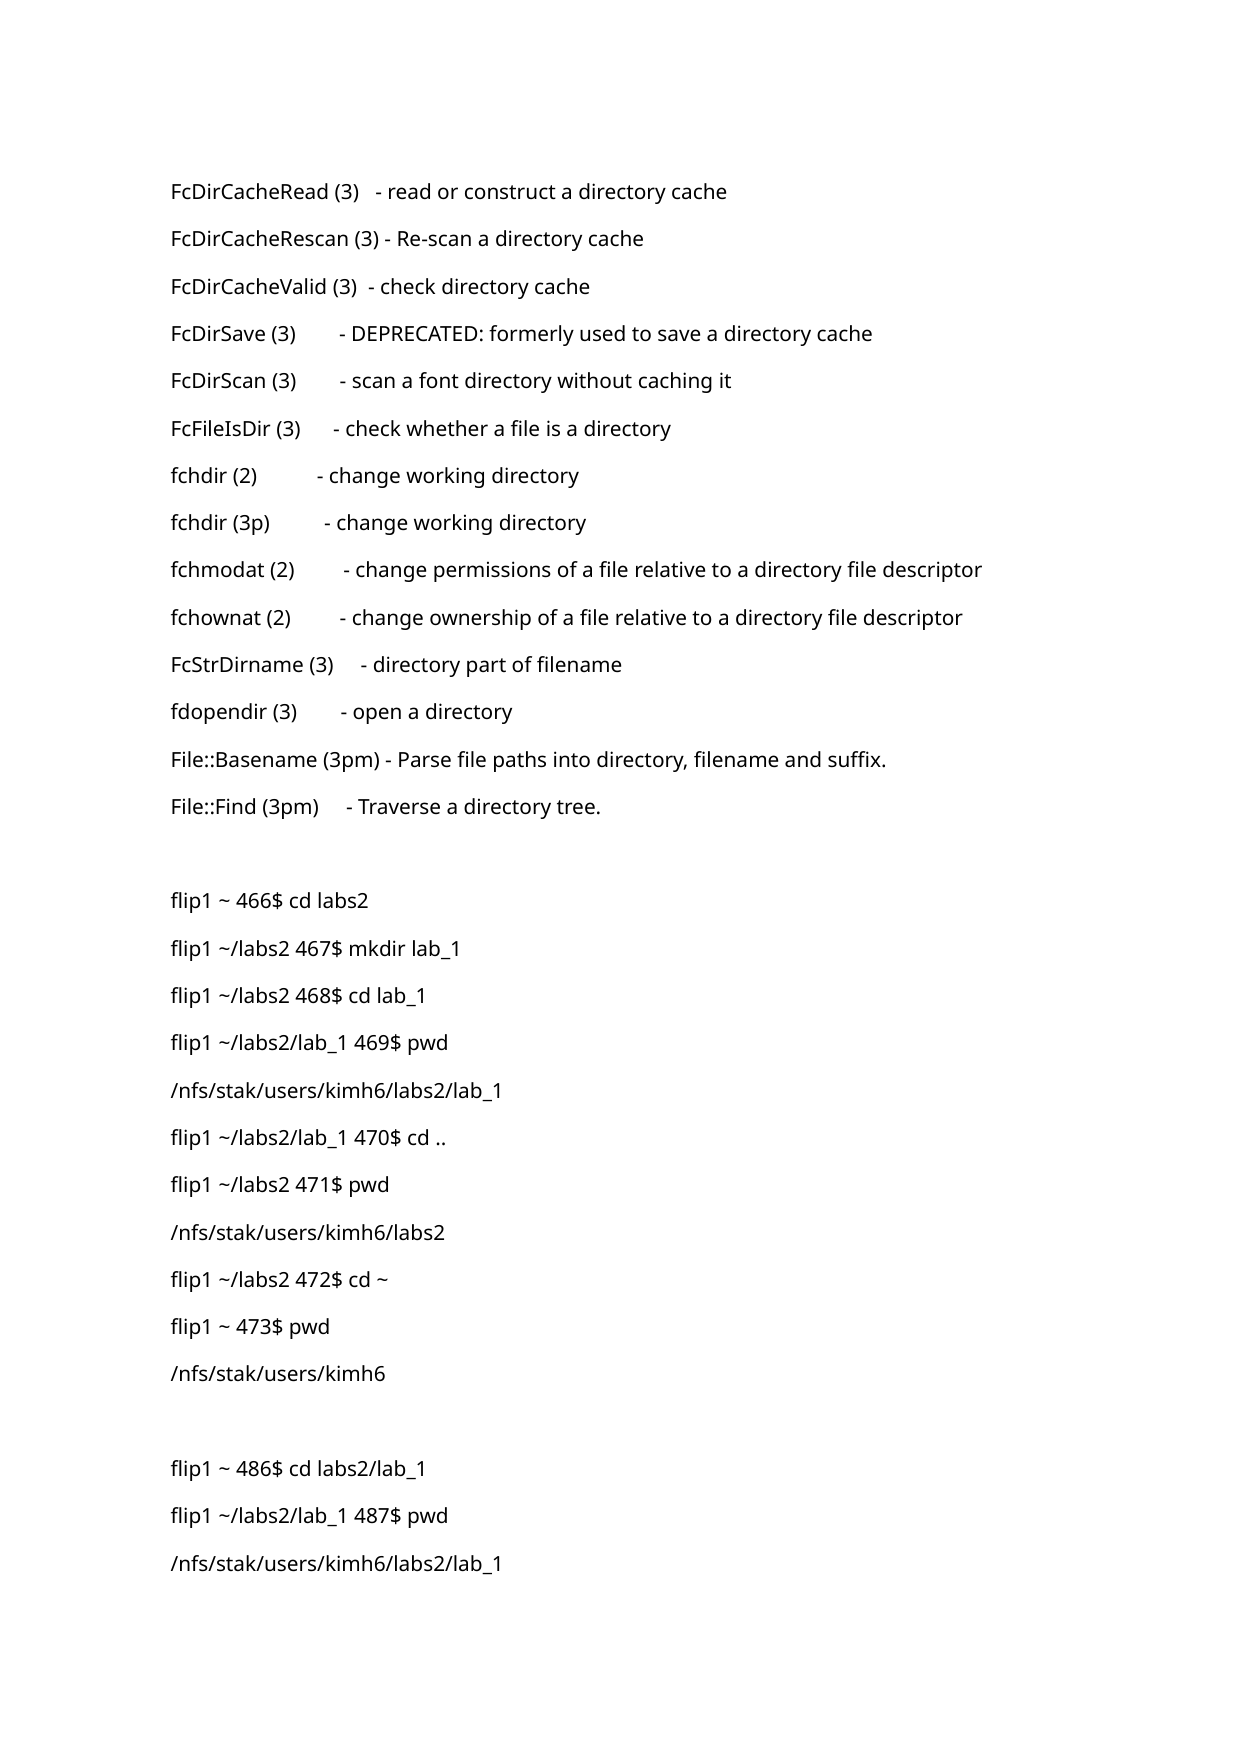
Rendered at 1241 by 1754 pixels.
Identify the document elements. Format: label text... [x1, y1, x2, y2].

text FcDirCacheValid (3) - check directory cache [150, 272, 1090, 300]
text flip1 ~ 486$ cd labs2/lab_1 [150, 1454, 1090, 1482]
text flip1 ~/labs2/lab_1 487$ pwd [150, 1501, 1090, 1530]
text FcDirSave (3) - DEPRECATED: formerly used to save a directory cache [150, 319, 1090, 347]
text fchdir (3p) - change working directory [150, 508, 1090, 537]
text flip1 ~ 473$ pwd [150, 1312, 1090, 1341]
text File::Find (3pm) - Traverse a directory tree. [150, 792, 1090, 820]
text FcDirScan (3) - scan a font directory without caching it [150, 366, 1090, 395]
text /nfs/stak/users/kimh6/labs2/lab_1 [150, 1549, 1090, 1577]
text flip1 ~/labs2 468$ cd lab_1 [150, 981, 1090, 1009]
text flip1 ~/labs2 467$ mkdir lab_1 [150, 934, 1090, 962]
text flip1 ~ 466$ cd labs2 [150, 887, 1090, 915]
text /nfs/stak/users/kimh6/labs2/lab_1 [150, 1076, 1090, 1104]
text File::Basename (3pm) - Parse file paths into directory, filename and suffix. [150, 745, 1090, 773]
text FcDirCacheRead (3) - read or construct a directory cache [150, 177, 1090, 206]
text fdopendir (3) - open a directory [150, 697, 1090, 726]
text FcFileIsDir (3) - check whether a file is a directory [150, 414, 1090, 442]
text flip1 ~/labs2/lab_1 470$ cd .. [150, 1123, 1090, 1151]
text FcDirCacheRescan (3) - Re-scan a directory cache [150, 224, 1090, 253]
text fchownat (2) - change ownership of a file relative to a directory file descriptor [150, 603, 1090, 631]
text /nfs/stak/users/kimh6 [150, 1359, 1090, 1388]
text fchmodat (2) - change permissions of a file relative to a directory file descriptor [150, 556, 1090, 584]
text FcStrDirname (3) - directory part of filename [150, 650, 1090, 678]
text flip1 ~/labs2 472$ cd ~ [150, 1265, 1090, 1293]
text /nfs/stak/users/kimh6/labs2 [150, 1218, 1090, 1246]
text flip1 ~/labs2 471$ pwd [150, 1170, 1090, 1199]
text flip1 ~/labs2/lab_1 469$ pwd [150, 1028, 1090, 1057]
text fchdir (2) - change working directory [150, 461, 1090, 489]
